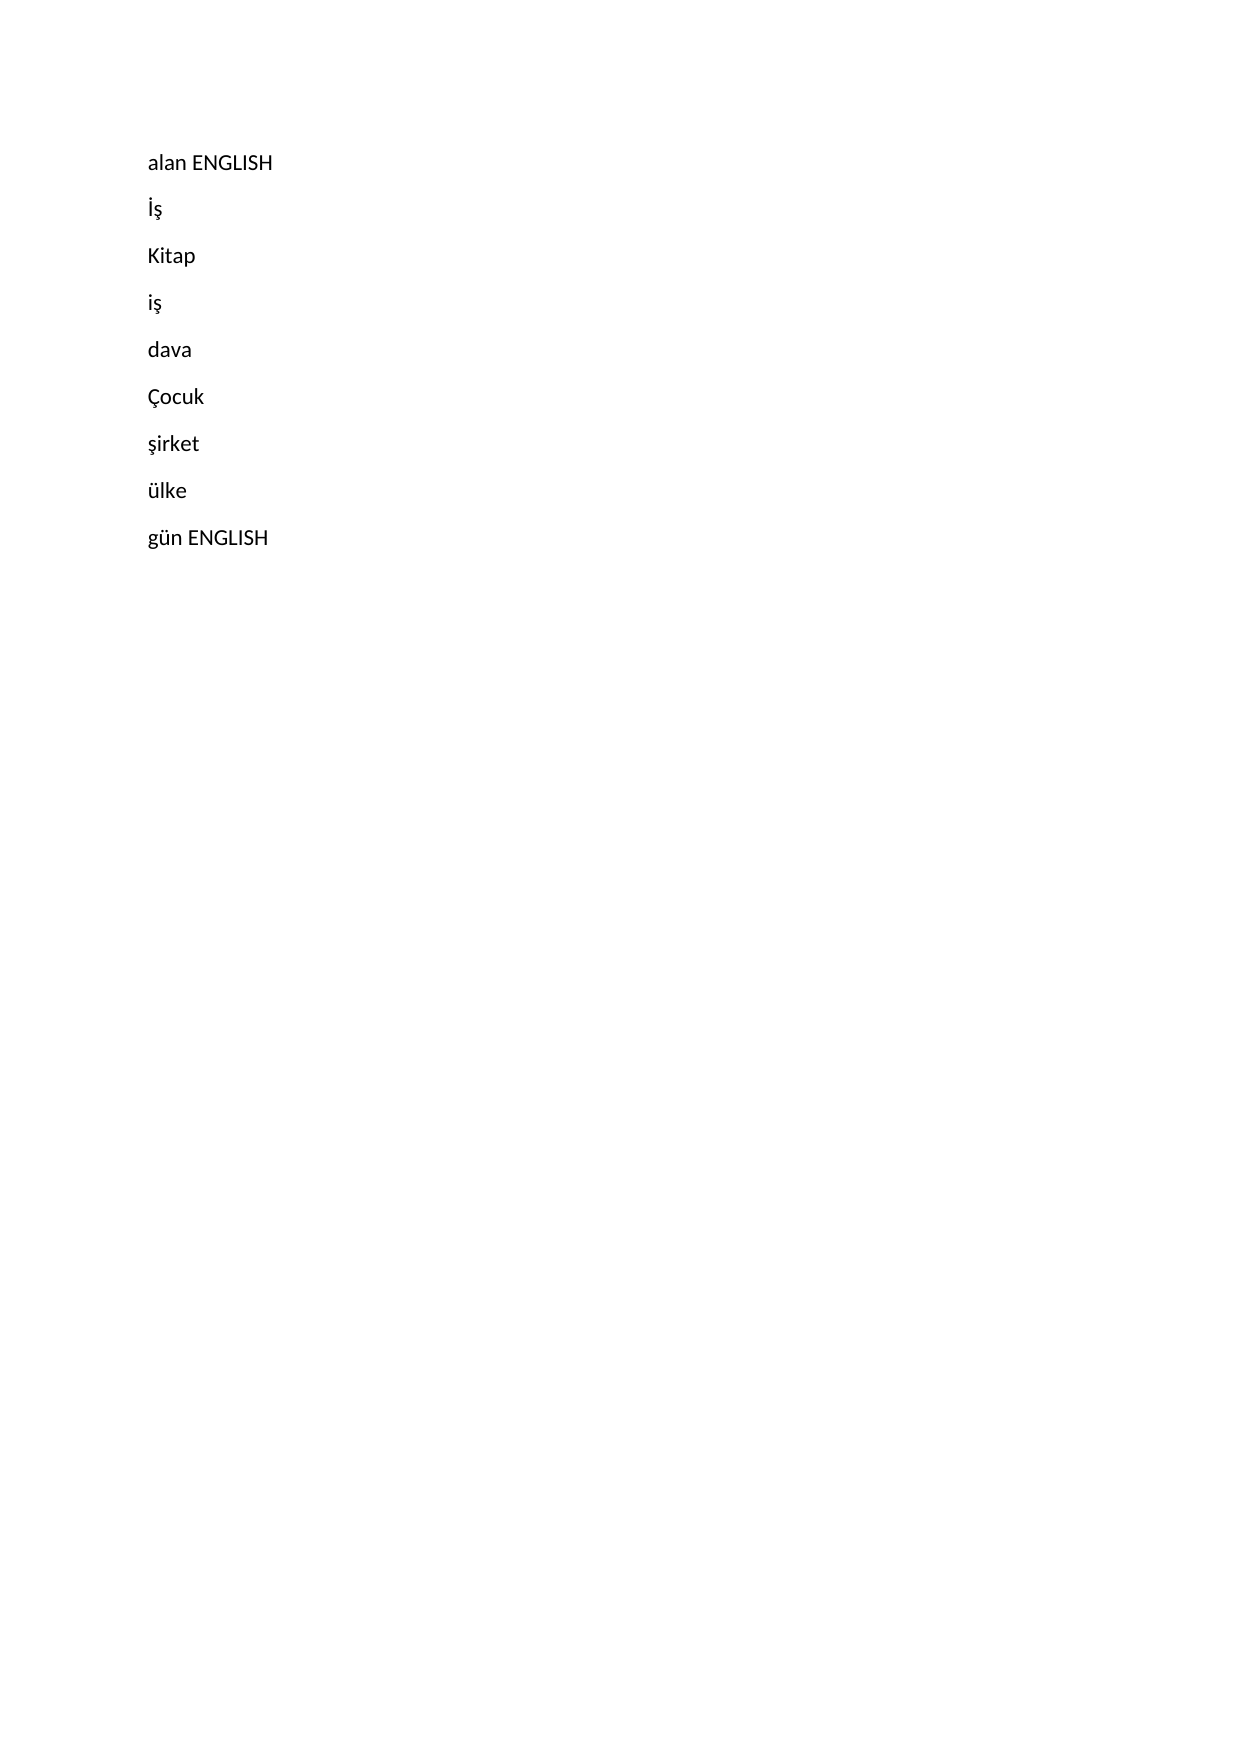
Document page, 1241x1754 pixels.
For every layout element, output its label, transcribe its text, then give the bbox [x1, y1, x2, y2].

text dava [148, 335, 1093, 363]
text şirket [148, 429, 1093, 457]
text İş [148, 194, 1093, 222]
text iş [148, 288, 1093, 316]
text alan ENGLISH [148, 148, 1093, 176]
text ülke [148, 476, 1093, 504]
text Çocuk [148, 382, 1093, 410]
text Kitap [148, 241, 1093, 269]
text gün ENGLISH [148, 523, 1093, 551]
